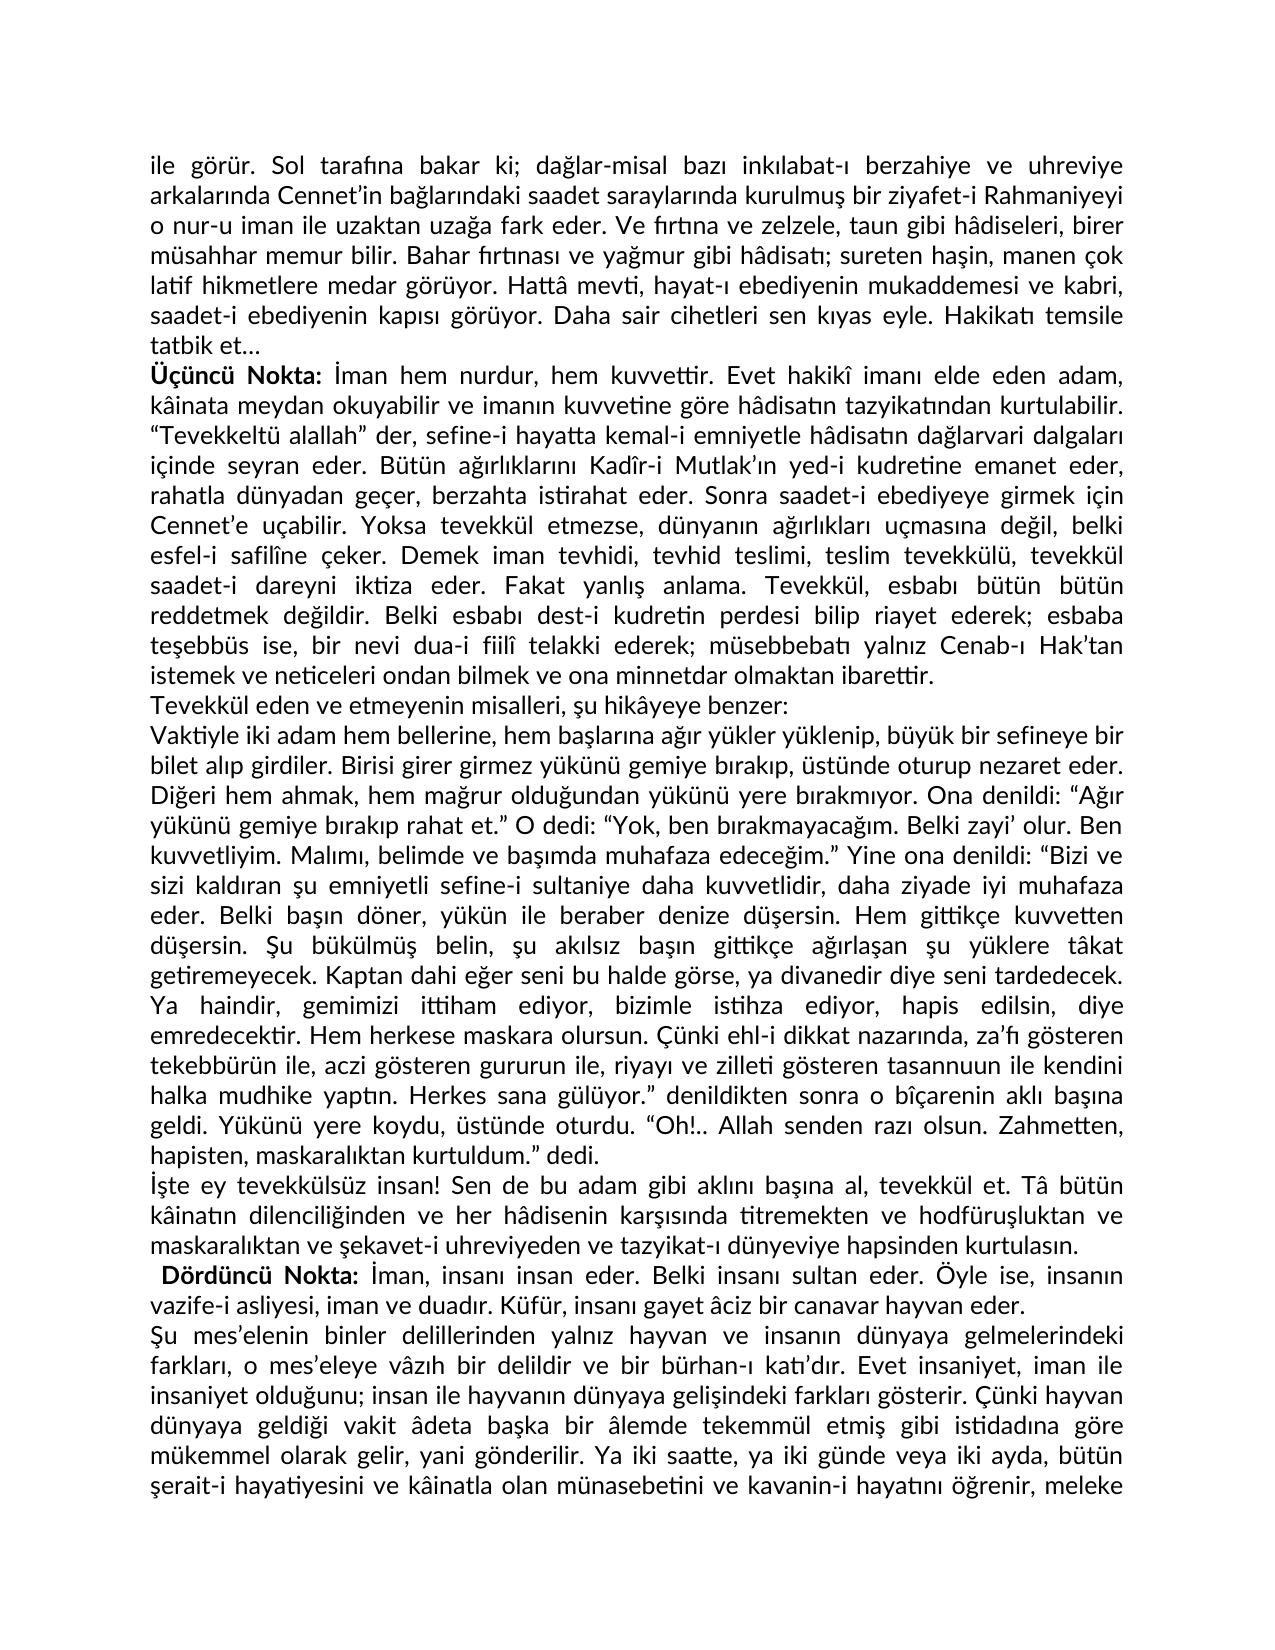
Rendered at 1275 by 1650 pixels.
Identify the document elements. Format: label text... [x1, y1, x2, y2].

text Tevekkül eden ve etmeyenin misalleri, şu hikâyeye benzer: [150, 690, 1125, 720]
text Vaktiyle iki adam hem bellerine, hem başlarına ağır yükler yüklenip, büyük bir sefineye bir bilet alıp girdiler. Birisi girer girmez yükünü gemiye bırakıp, üstünde oturup nezaret eder. Diğeri hem ahmak, hem mağrur olduğundan yükünü yere bırakmıyor. Ona denildi: “Ağır yükünü gemiye bırakıp rahat et.” O dedi: “Yok, ben bırakmayacağım. Belki zayi’ olur. Ben kuvvetliyim. Malımı, belimde ve başımda muhafaza edeceğim.” Yine ona denildi: “Bizi ve sizi kaldıran şu emniyetli sefine-i sultaniye daha kuvvetlidir, daha ziyade iyi muhafaza eder. Belki başın döner, yükün ile beraber denize düşersin. Hem gittikçe kuvvetten düşersin. Şu bükülmüş belin, şu akılsız başın gittikçe ağırlaşan şu yüklere tâkat getiremeyecek. Kaptan dahi eğer seni bu halde görse, ya divanedir diye seni tardedecek. Ya haindir, gemimizi ittiham ediyor, bizimle istihza ediyor, hapis edilsin, diye emredecektir. Hem herkese maskara olursun. Çünki ehl-i dikkat nazarında, za’fı gösteren tekebbürün ile, aczi gösteren gururun ile, riyayı ve zilleti gösteren tasannuun ile kendini halka mudhike yaptın. Herkes sana gülüyor.” denildikten sonra o bîçarenin aklı başına geldi. Yükünü yere koydu, üstünde oturdu. “Oh!.. Allah senden razı olsun. Zahmetten, hapisten, maskaralıktan kurtuldum.” dedi. [150, 720, 1125, 1170]
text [150, 150, 1125, 360]
text İşte ey tevekkülsüz insan! Sen de bu adam gibi aklını başına al, tevekkül et. Tâ bütün kâinatın dilenciliğinden ve her hâdisenin karşısında titremekten ve hodfüruşluktan ve maskaralıktan ve şekavet-i uhreviyeden ve tazyikat-ı dünyeviye hapsinden kurtulasın. [150, 1170, 1125, 1260]
text Üçüncü Nokta: İman hem nurdur, hem kuvvettir. Evet hakikî imanı elde eden adam, kâinata meydan okuyabilir ve imanın kuvvetine göre hâdisatın tazyikatından kurtulabilir. “Tevekkeltü alallah” der, sefine-i hayatta kemal-i emniyetle hâdisatın dağlarvari dalgaları içinde seyran eder. Bütün ağırlıklarını Kadîr-i Mutlak’ın yed-i kudretine emanet eder, rahatla dünyadan geçer, berzahta istirahat eder. Sonra saadet-i ebediyeye girmek için Cennet’e uçabilir. Yoksa tevekkül etmezse, dünyanın ağırlıkları uçmasına değil, belki esfel-i safilîne çeker. Demek iman tevhidi, tevhid teslimi, teslim tevekkülü, tevekkül saadet-i dareyni iktiza eder. Fakat yanlış anlama. Tevekkül, esbabı bütün bütün reddetmek değildir. Belki esbabı dest-i kudretin perdesi bilip riayet ederek; esbaba teşebbüs ise, bir nevi dua-i fiilî telakki ederek; müsebbebatı yalnız Cenab-ı Hak’tan istemek ve neticeleri ondan bilmek ve ona minnetdar olmaktan ibarettir. [150, 360, 1125, 690]
text Dördüncü Nokta: İman, insanı insan eder. Belki insanı sultan eder. Öyle ise, insanın vazife-i asliyesi, iman ve duadır. Küfür, insanı gayet âciz bir canavar hayvan eder. [150, 1260, 1125, 1320]
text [150, 1320, 1125, 1500]
